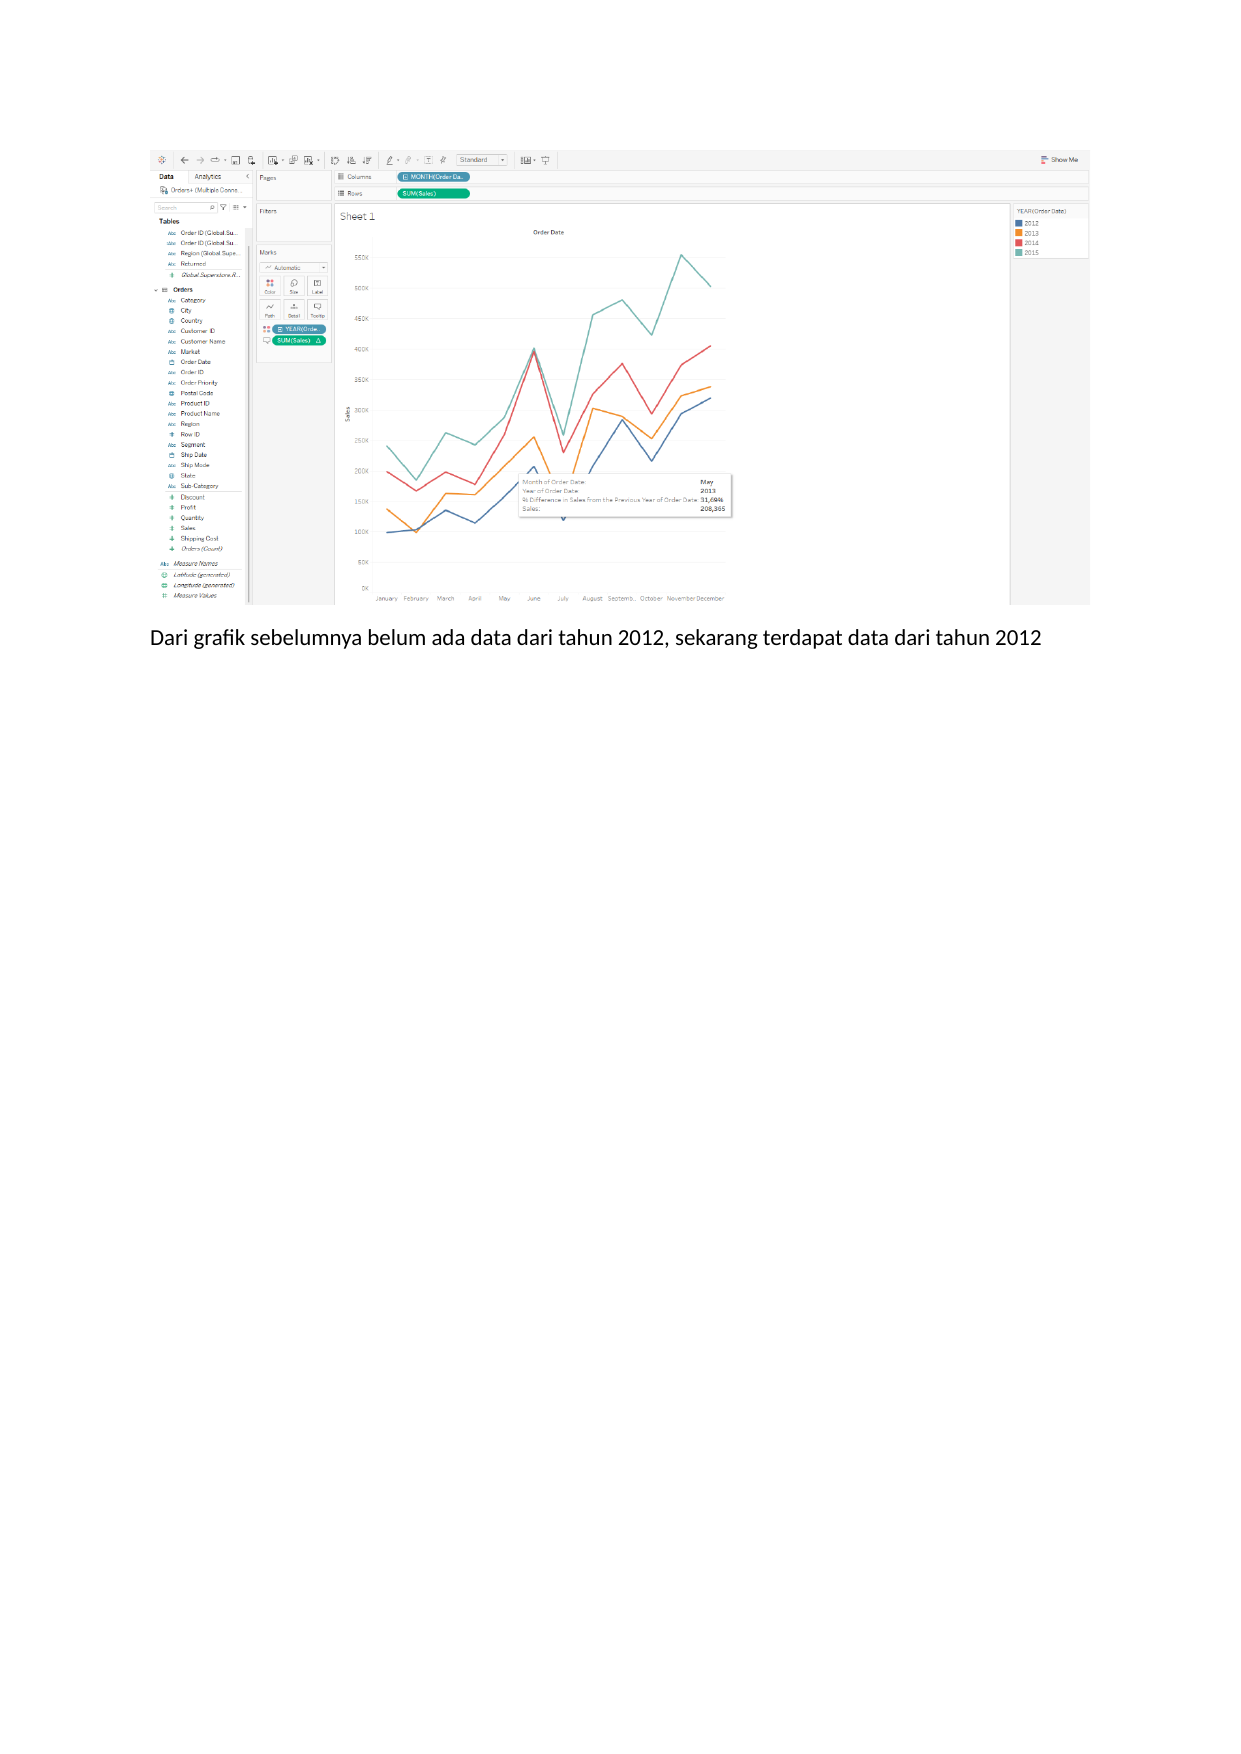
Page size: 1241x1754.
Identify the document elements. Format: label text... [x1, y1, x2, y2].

picture [150, 150, 1091, 605]
text Dari grafik sebelumnya belum ada data dari tahun 2012, sekarang terdapat data dari tahun 2012 [150, 623, 1090, 652]
